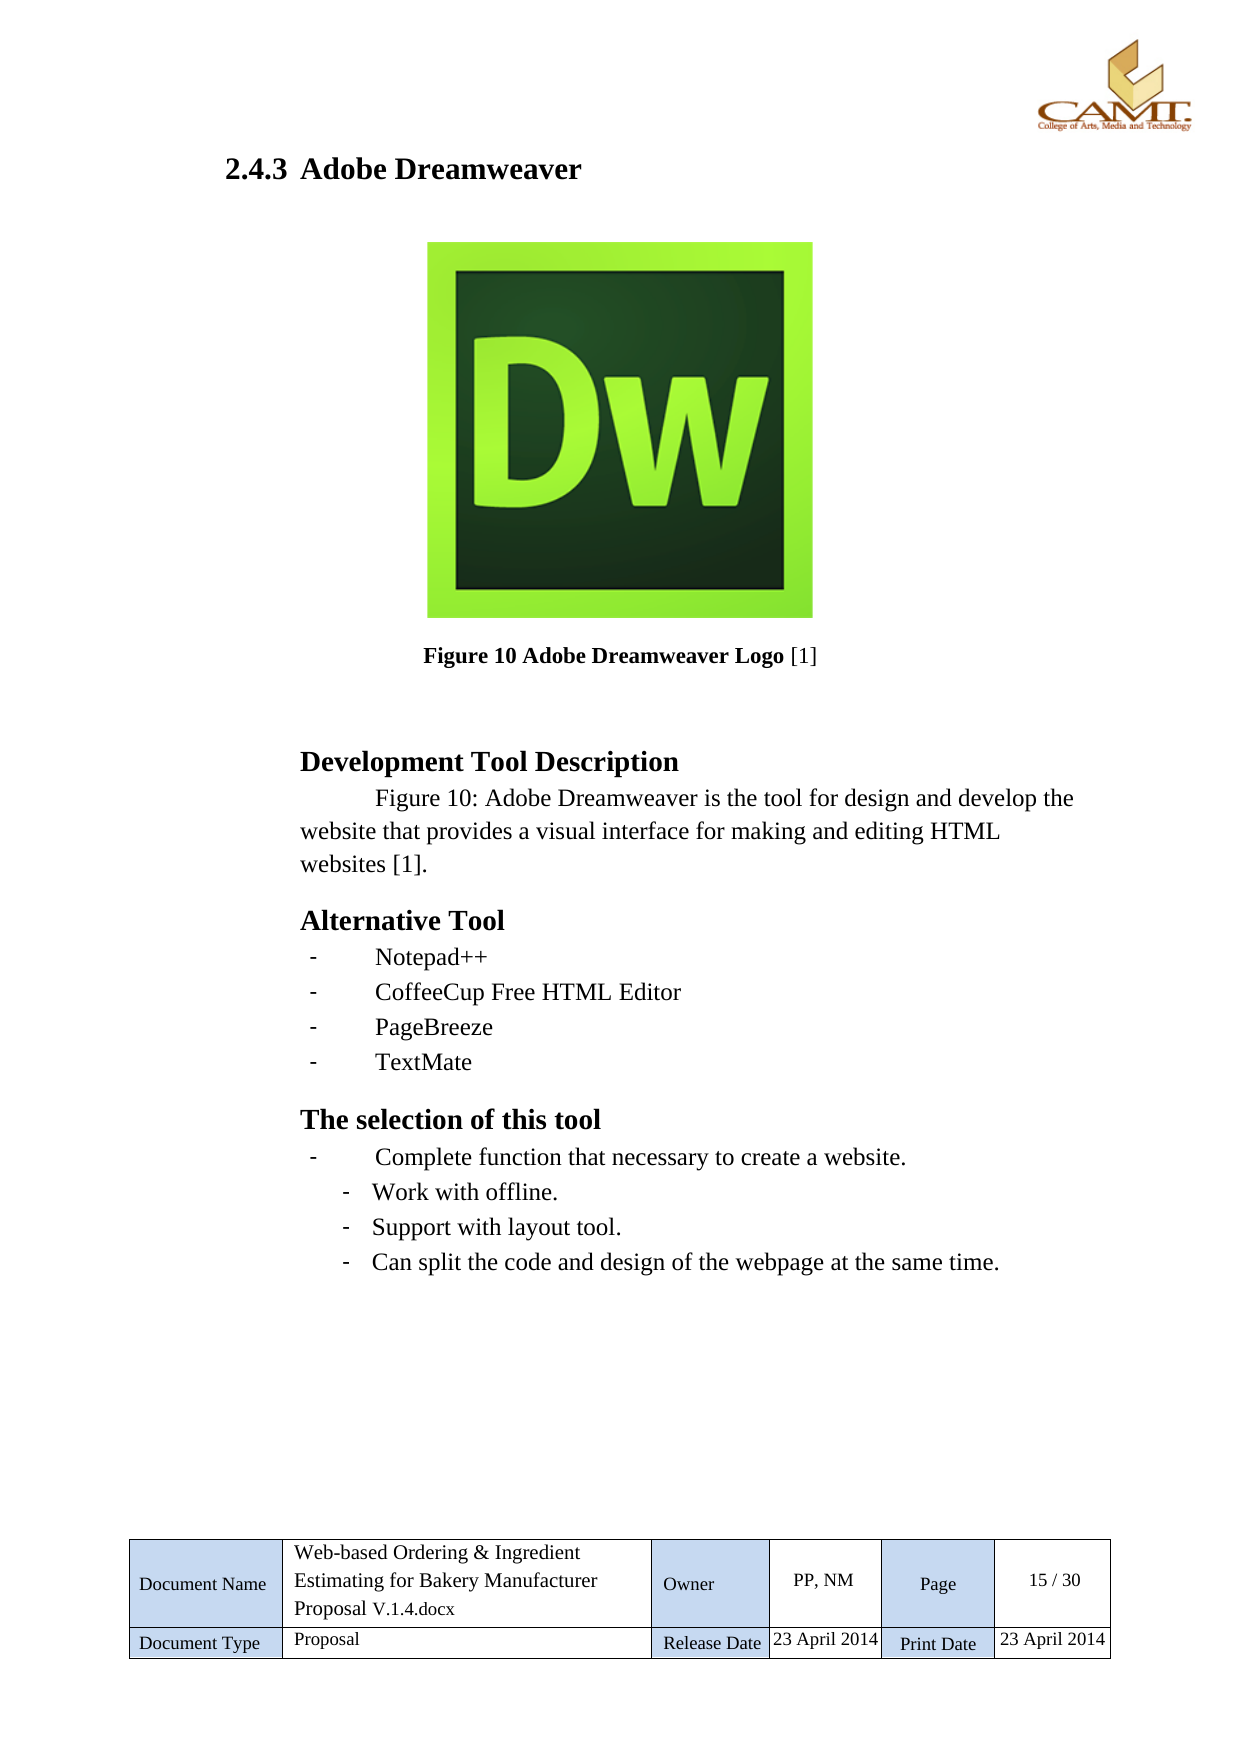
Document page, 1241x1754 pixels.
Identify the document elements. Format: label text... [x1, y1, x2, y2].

list Can split the code and design of the webpage at the same time. [342, 1246, 1090, 1276]
subtitle Development Tool Description [300, 744, 1090, 778]
list PageBreeze [225, 1011, 1090, 1042]
picture [427, 242, 813, 618]
text Figure 10 Adobe Dreamweaver Logo [1] [150, 642, 1090, 669]
picture [1029, 32, 1196, 133]
list Work with offline. [342, 1176, 1090, 1206]
subtitle Alternative Tool [300, 903, 1090, 936]
list CoffeeCup Free HTML Editor [225, 976, 1090, 1007]
list Complete function that necessary to create a website. [225, 1141, 1090, 1171]
text Figure 10: Adobe Dreamweaver is the tool for design and develop the website that provides a visual interface for making and editing HTML websites [1]. [300, 783, 1090, 878]
list TextMate [225, 1046, 1090, 1077]
subtitle Adobe Dreamweaver [225, 150, 1090, 186]
subtitle The selection of this tool [300, 1102, 1090, 1136]
list Notepad++ [225, 941, 1090, 972]
list Support with layout tool. [342, 1211, 1090, 1241]
